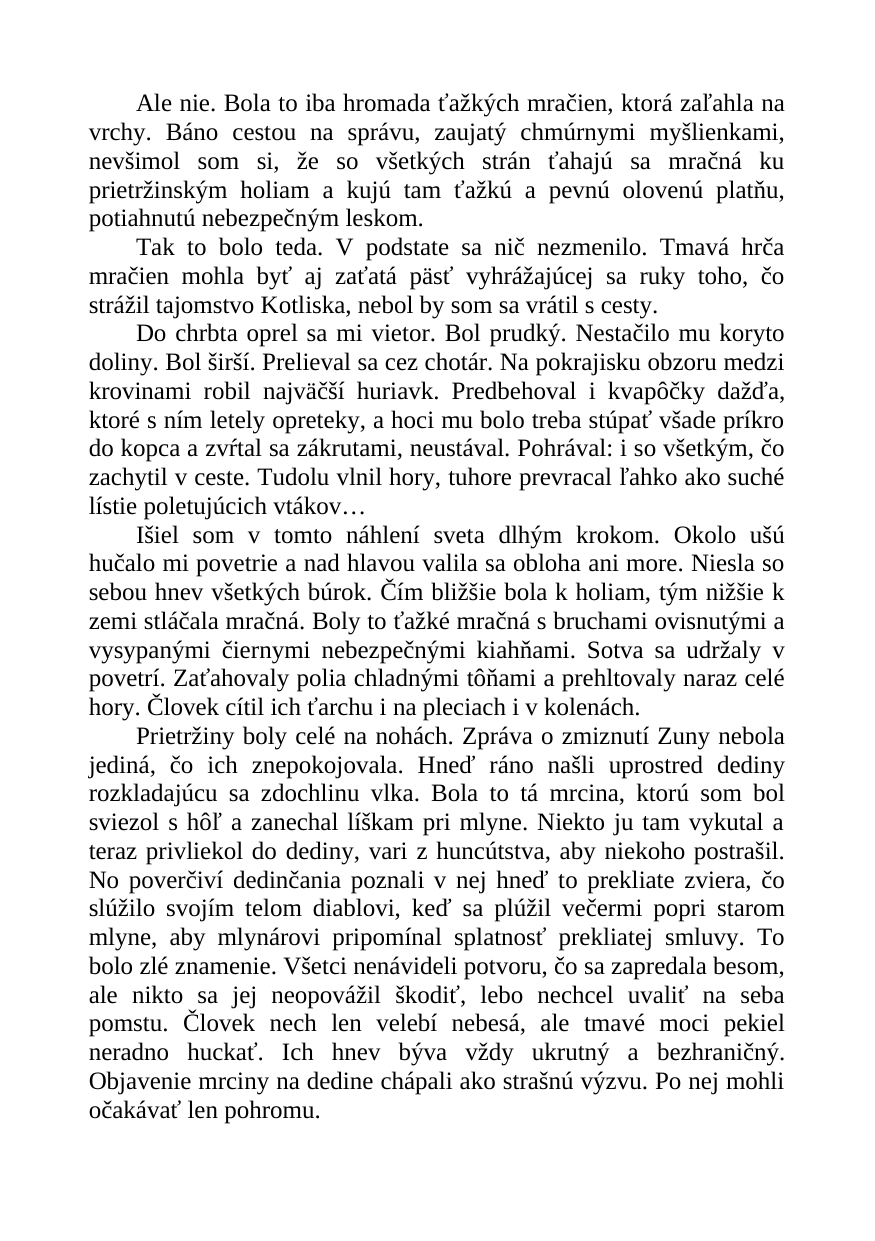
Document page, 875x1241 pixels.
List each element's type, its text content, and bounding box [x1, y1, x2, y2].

text Tak to bolo teda. V podstate sa nič nezmenilo. Tmavá hrča mračien mohla byť aj zaťatá päsť vyhrážajúcej sa ruky toho, čo strážil tajomstvo Kotliska, nebol by som sa vrátil s cesty. [88, 232, 786, 318]
text Išiel som v tomto náhlení sveta dlhým krokom. Okolo ušú hučalo mi povetrie a nad hlavou valila sa obloha ani more. Niesla so sebou hnev všetkých búrok. Čím bližšie bola k holiam, tým nižšie k zemi stláčala mračná. Boly to ťažké mračná s bruchami ovisnutými a vysypanými čiernymi nebezpečnými kiahňami. Sotva sa udržaly v povetrí. Zaťahovaly polia chladnými tôňami a prehltovaly naraz celé hory. Človek cítil ich ťarchu i na pleciach i v kolenách. [88, 520, 786, 721]
text Do chrbta oprel sa mi vietor. Bol prudký. Nestačilo mu koryto doliny. Bol širší. Prelieval sa cez chotár. Na pokrajisku obzoru medzi krovinami robil najväčší huriavk. Predbehoval i kvapôčky dažďa, ktoré s ním letely opreteky, a hoci mu bolo treba stúpať všade príkro do kopca a zvŕtal sa zákrutami, neustával. Pohrával: i so všetkým, čo zachytil v ceste. Tudolu vlnil hory, tuhore prevracal ľahko ako suché lístie poletujúcich vtákov… [88, 318, 786, 520]
text Ale nie. Bola to iba hromada ťažkých mračien, ktorá zaľahla na vrchy. Báno cestou na správu, zaujatý chmúrnymi myšlienkami, nevšimol som si, že so všetkých strán ťahajú sa mračná ku prietržinským holiam a kujú tam ťažkú a pevnú olovenú platňu, potiahnutú nebezpečným leskom. [88, 88, 786, 232]
text Prietržiny boly celé na nohách. Zpráva o zmiznutí Zuny nebola jediná, čo ich znepokojovala. Hneď ráno našli uprostred dediny rozkladajúcu sa zdochlinu vlka. Bola to tá mrcina, ktorú som bol sviezol s hôľ a zanechal líškam pri mlyne. Niekto ju tam vykutal a teraz privliekol do dediny, vari z huncútstva, aby niekoho postrašil. No poverčiví dedinčania poznali v nej hneď to prekliate zviera, čo slúžilo svojím telom diablovi, keď sa plúžil večermi popri starom mlyne, aby mlynárovi pripomínal splatnosť prekliatej smluvy. To bolo zlé znamenie. Všetci nenávideli potvoru, čo sa zapredala besom, ale nikto sa jej neopovážil škodiť, lebo nechcel uvaliť na seba pomstu. Človek nech len velebí nebesá, ale tmavé moci pekiel neradno huckať. Ich hnev býva vždy ukrutný a bezhraničný. Objavenie mrciny na dedine chápali ako strašnú výzvu. Po nej mohli očakávať len pohromu. [88, 721, 786, 1123]
